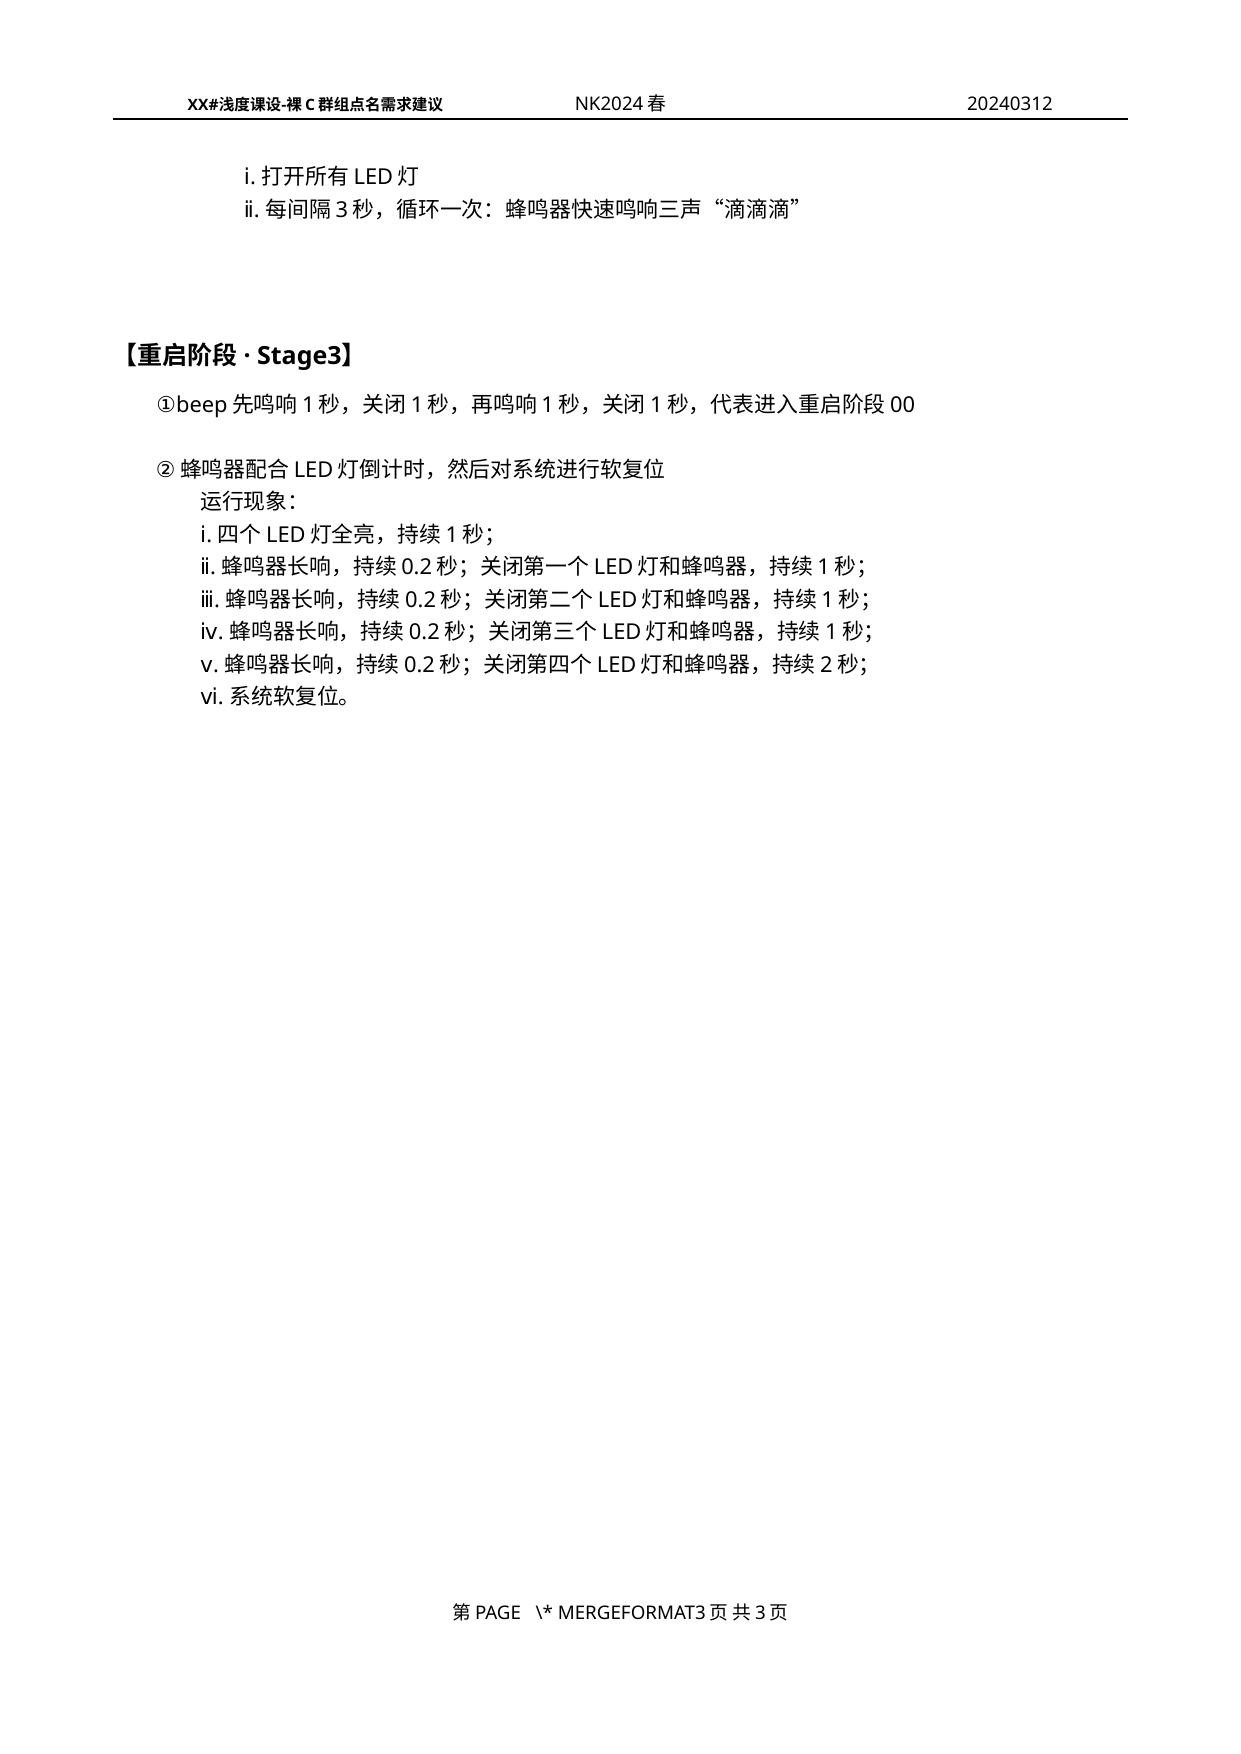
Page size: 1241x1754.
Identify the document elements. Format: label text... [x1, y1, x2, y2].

list ⅲ. 蜂鸣器长响，持续0.2秒；关闭第二个LED灯和蜂鸣器，持续1秒； [200, 581, 1128, 614]
text ⅱ. 每间隔3秒，循环一次：蜂鸣器快速鸣响三声“滴滴滴” [200, 191, 1128, 224]
list ⅴ. 蜂鸣器长响，持续0.2秒；关闭第四个LED灯和蜂鸣器，持续2秒； [200, 646, 1128, 679]
list ⅵ. 系统软复位。 [200, 679, 1128, 711]
list ⅰ. 四个LED灯全亮，持续1秒； [200, 516, 1128, 549]
list ⅳ. 蜂鸣器长响，持续0.2秒；关闭第三个LED灯和蜂鸣器，持续1秒； [200, 614, 1128, 646]
text ②蜂鸣器配合LED灯倒计时，然后对系统进行软复位 [112, 451, 1128, 484]
text ①beep先鸣响1秒，关闭1秒，再鸣响1秒，关闭1秒，代表进入重启阶段00 [112, 386, 1128, 419]
list 【重启阶段 · Stage3】 [112, 321, 1128, 386]
text 运行现象： [156, 484, 1128, 516]
text ⅰ. 打开所有LED灯 [200, 159, 1128, 191]
list ⅱ. 蜂鸣器长响，持续0.2秒；关闭第一个LED灯和蜂鸣器，持续1秒； [156, 549, 1128, 581]
